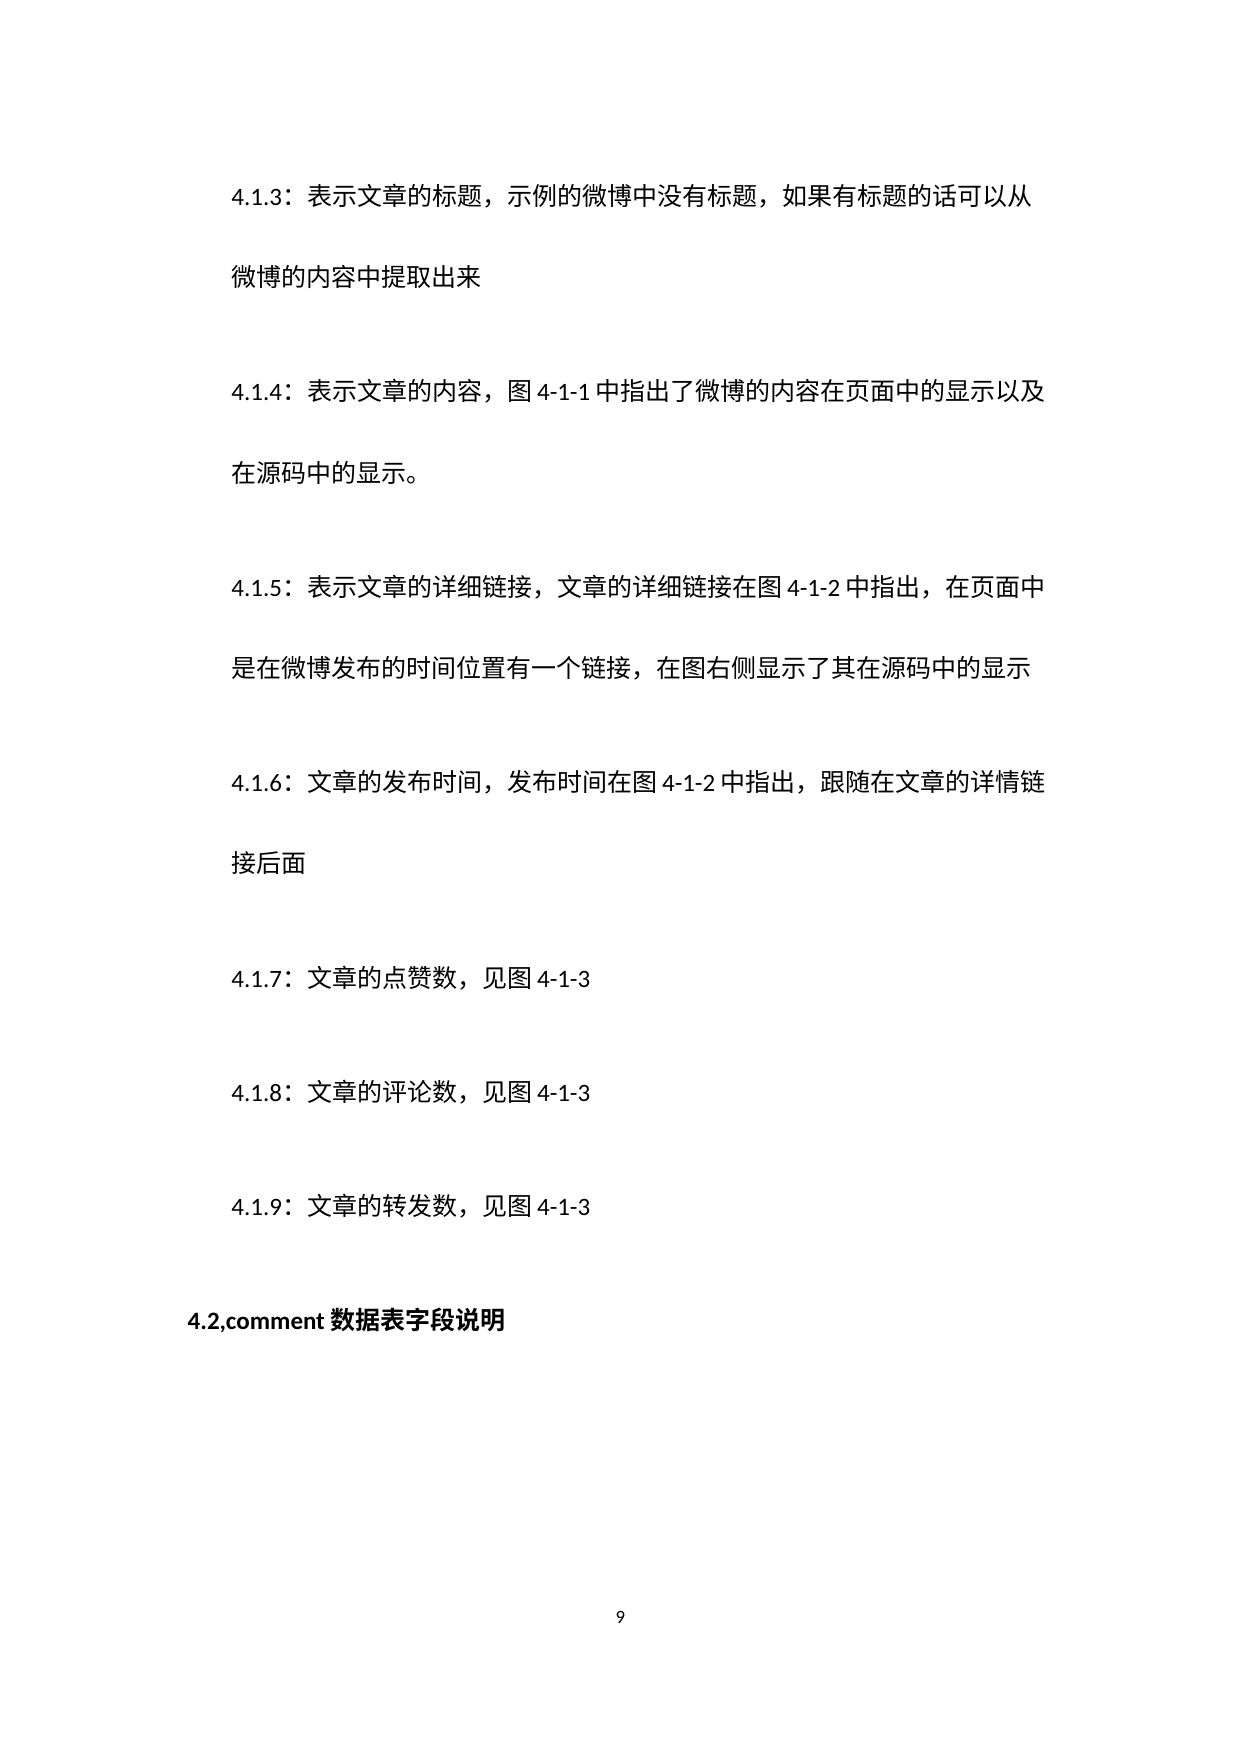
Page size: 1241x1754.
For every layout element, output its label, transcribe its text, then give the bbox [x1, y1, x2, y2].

text 4.1.3：表示文章的标题，示例的微博中没有标题，如果有标题的话可以从微博的内容中提取出来 [231, 162, 1053, 308]
text 4.1.8：文章的评论数，见图4-1-3 [187, 1058, 1053, 1123]
text 4.1.4：表示文章的内容，图4-1-1中指出了微博的内容在页面中的显示以及在源码中的显示。 [231, 357, 1053, 504]
text 4.1.6：文章的发布时间，发布时间在图4-1-2中指出，跟随在文章的详情链接后面 [231, 748, 1053, 894]
text 4.2,comment数据表字段说明 [187, 1286, 1053, 1351]
text 4.1.7：文章的点赞数，见图4-1-3 [187, 944, 1053, 1009]
text 4.1.9：文章的转发数，见图4-1-3 [187, 1172, 1053, 1237]
text 4.1.5：表示文章的详细链接，文章的详细链接在图4-1-2中指出，在页面中是在微博发布的时间位置有一个链接，在图右侧显示了其在源码中的显示 [231, 553, 1053, 699]
